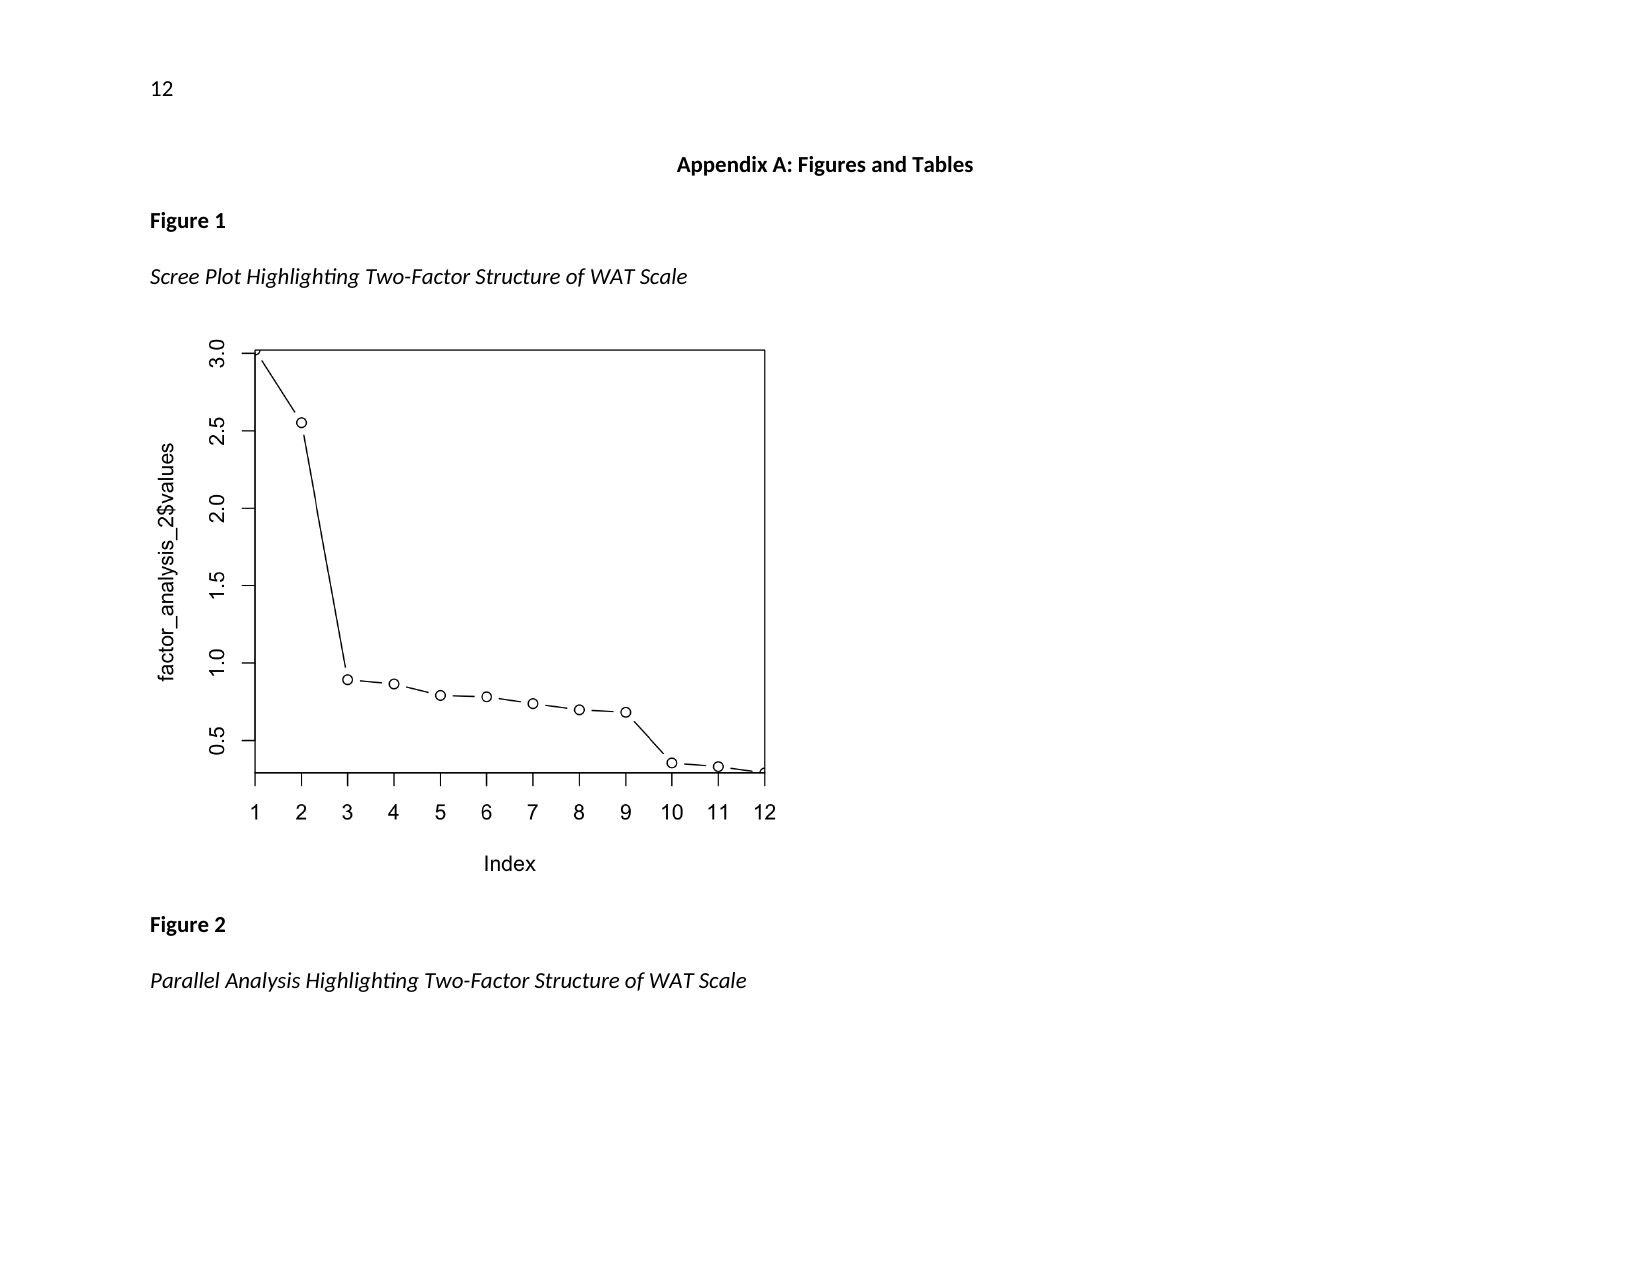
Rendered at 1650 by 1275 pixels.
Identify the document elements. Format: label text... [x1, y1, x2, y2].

text Figure 2 [150, 910, 1500, 938]
text Scree Plot Highlighting Two-Factor Structure of WAT Scale [150, 262, 1500, 290]
text Parallel Analysis Highlighting Two-Factor Structure of WAT Scale [150, 966, 1500, 994]
text Figure 1 [150, 206, 1500, 234]
picture [150, 318, 782, 882]
text Appendix A: Figures and Tables [150, 150, 1500, 178]
